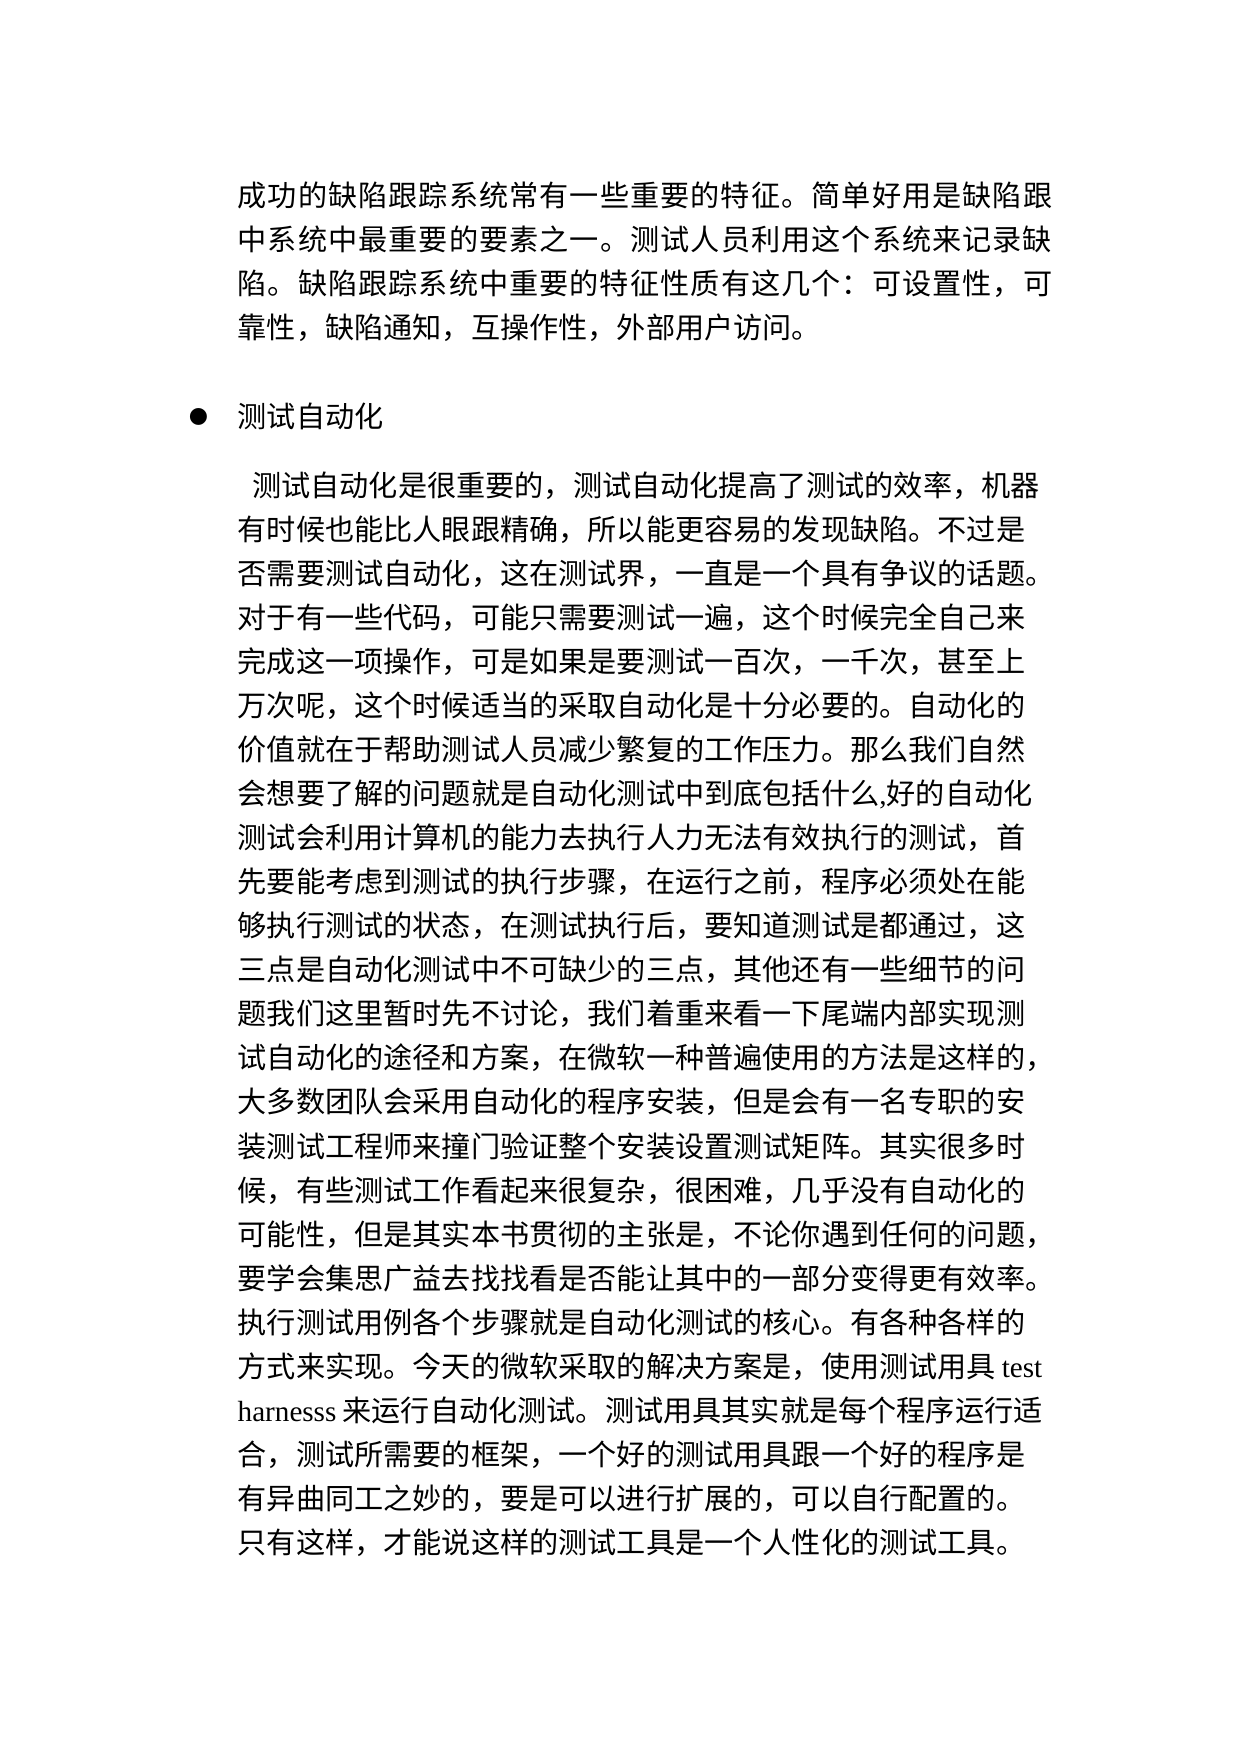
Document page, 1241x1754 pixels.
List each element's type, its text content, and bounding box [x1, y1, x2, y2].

list 测试自动化 [187, 392, 1053, 436]
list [237, 461, 1053, 1563]
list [237, 172, 1053, 348]
